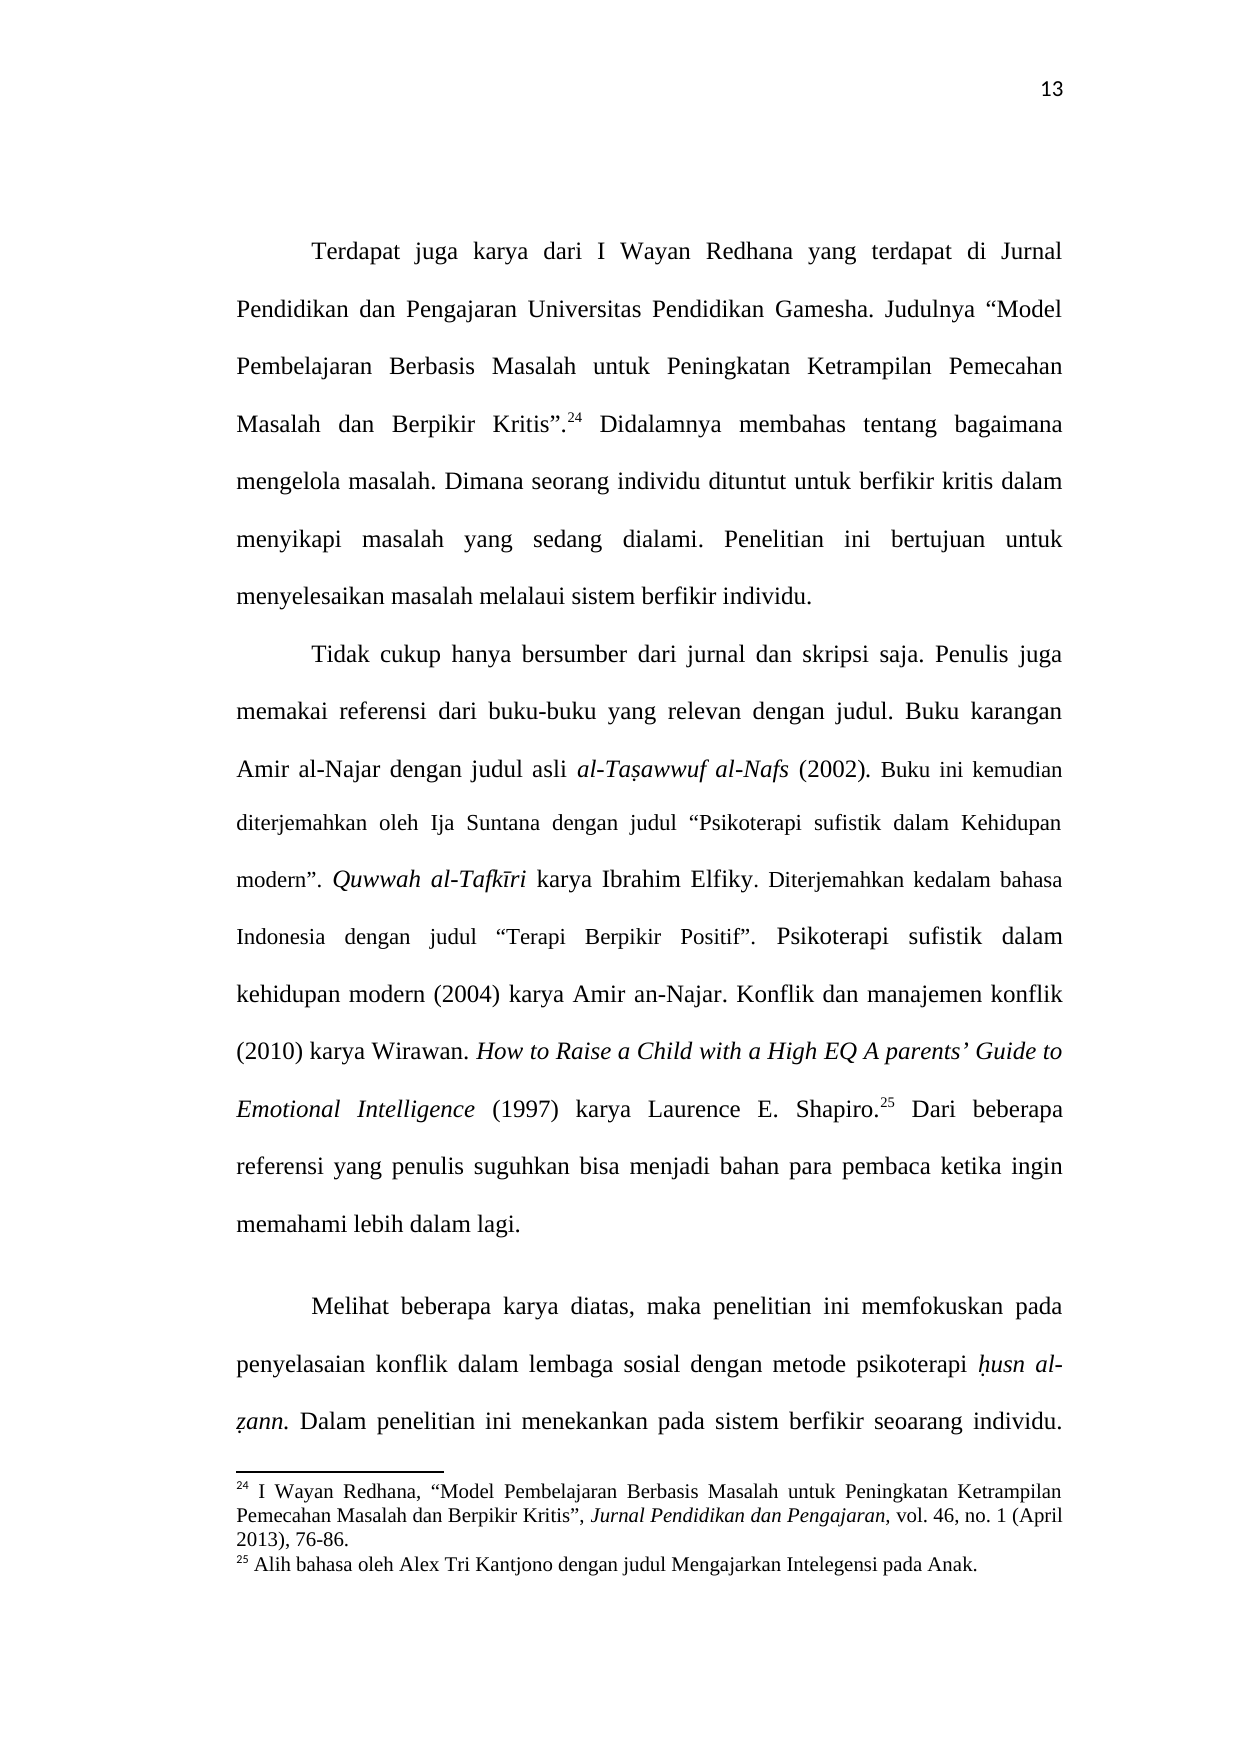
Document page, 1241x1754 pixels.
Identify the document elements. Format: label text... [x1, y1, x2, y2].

text Terdapat juga karya dari I Wayan Redhana yang terdapat di Jurnal Pendidikan dan Pengajaran Universitas Pendidikan Gamesha. Judulnya “Model Pembelajaran Berbasis Masalah untuk Peningkatan Ketrampilan Pemecahan Masalah dan Berpikir Kritis”. Didalamnya membahas tentang bagaimana mengelola masalah. Dimana seorang individu dituntut untuk berfikir kritis dalam menyikapi masalah yang sedang dialami. Penelitian ini bertujuan untuk menyelesaikan masalah melalaui sistem berfikir individu. [236, 236, 1063, 610]
text Tidak cukup hanya bersumber dari jurnal dan skripsi saja. Penulis juga memakai referensi dari buku-buku yang relevan dengan judul. Buku karangan Amir al-Najar dengan judul asli al-Taṣawwuf al-Nafs (2002). Buku ini kemudian diterjemahkan oleh Ija Suntana dengan judul “Psikoterapi sufistik dalam Kehidupan modern”. Quwwah al-Tafkīri karya Ibrahim Elfiky. Diterjemahkan kedalam bahasa Indonesia dengan judul “Terapi Berpikir Positif”. Psikoterapi sufistik dalam kehidupan modern (2004) karya Amir an-Najar. Konflik dan manajemen konflik (2010) karya Wirawan. How to Raise a Child with a High EQ A parents’ Guide to Emotional Intelligence (1997) karya Laurence E. Shapiro. Dari beberapa referensi yang penulis suguhkan bisa menjadi bahan para pembaca ketika ingin memahami lebih dalam lagi. [236, 639, 1063, 1238]
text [236, 1291, 1063, 1435]
